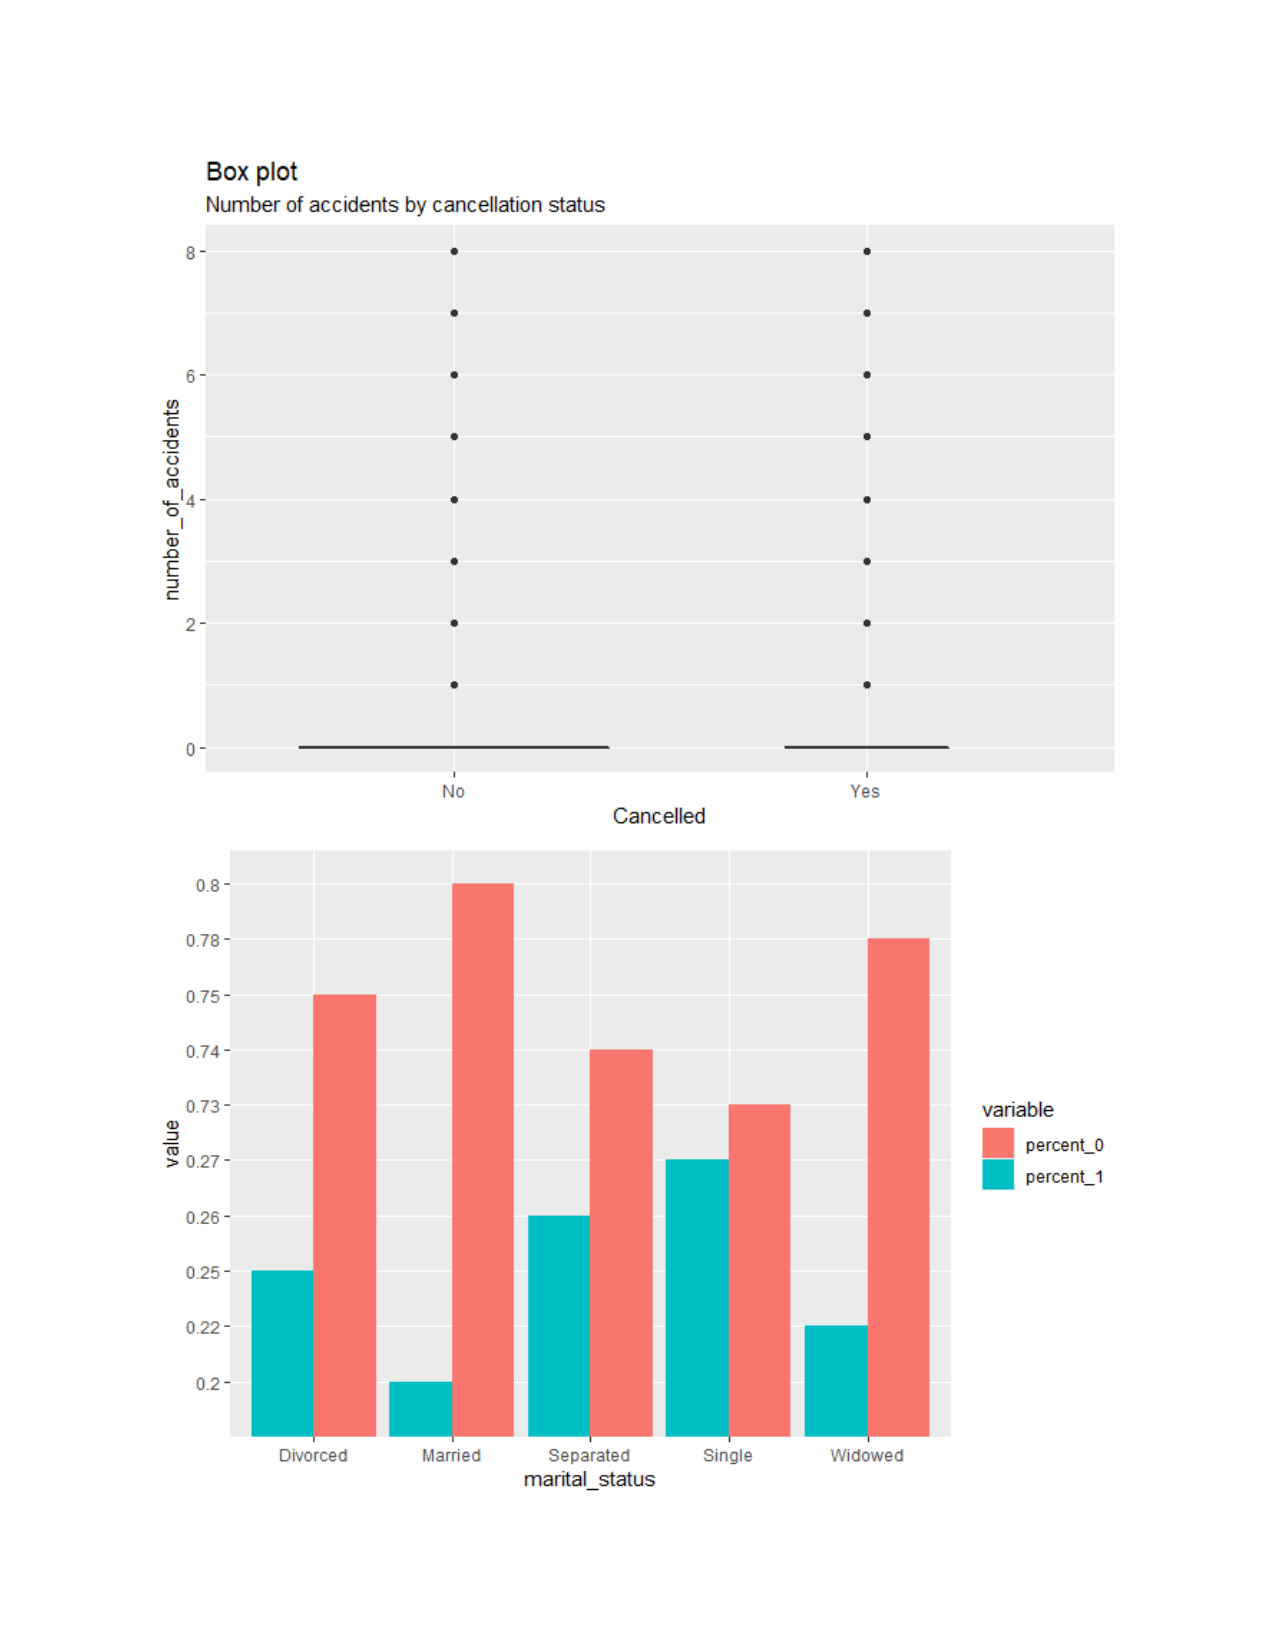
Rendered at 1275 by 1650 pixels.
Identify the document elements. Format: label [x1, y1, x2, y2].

picture [150, 150, 1125, 838]
picture [150, 841, 1125, 1500]
